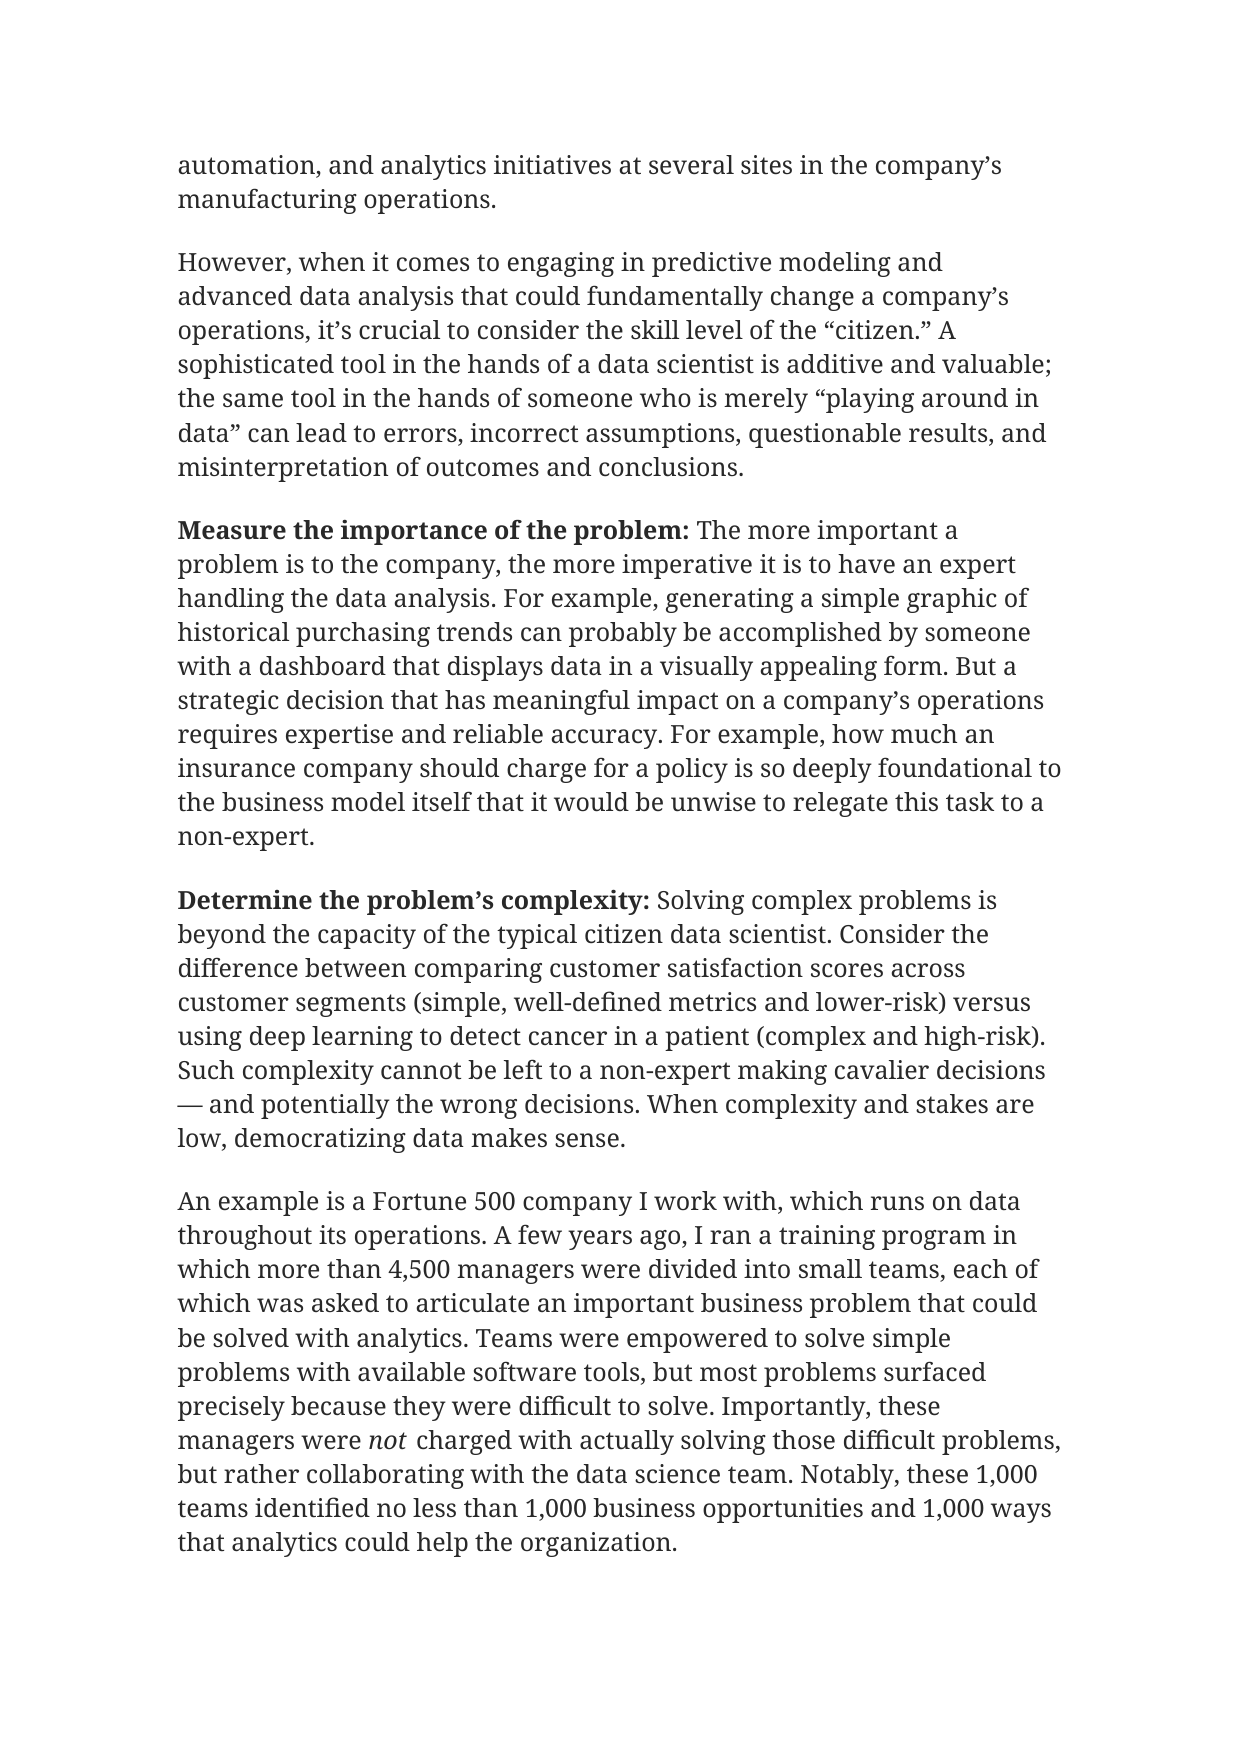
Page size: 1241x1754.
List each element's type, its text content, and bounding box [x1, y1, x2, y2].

text An example is a Fortune 500 company I work with, which runs on data throughout its operations. A few years ago, I ran a training program in which more than 4,500 managers were divided into small teams, each of which was asked to articulate an important business problem that could be solved with analytics. Teams were empowered to solve simple problems with available software tools, but most problems surfaced precisely because they were difficult to solve. Importantly, these managers were not charged with actually solving those difficult problems, but rather collaborating with the data science team. Notably, these 1,000 teams identified no less than 1,000 business opportunities and 1,000 ways that analytics could help the organization. [177, 1184, 1063, 1559]
text However, when it comes to engaging in predictive modeling and advanced data analysis that could fundamentally change a company’s operations, it’s crucial to consider the skill level of the “citizen.” A sophisticated tool in the hands of a data scientist is additive and valuable; the same tool in the hands of someone who is merely “playing around in data” can lead to errors, incorrect assumptions, questionable results, and misinterpretation of outcomes and conclusions. [177, 245, 1063, 483]
text Determine the problem’s complexity: Solving complex problems is beyond the capacity of the typical citizen data scientist. Consider the difference between comparing customer satisfaction scores across customer segments (simple, well-defined metrics and lower-risk) versus using deep learning to detect cancer in a patient (complex and high-risk). Such complexity cannot be left to a non-expert making cavalier decisions — and potentially the wrong decisions. When complexity and stakes are low, democratizing data makes sense. [177, 882, 1063, 1155]
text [177, 148, 1063, 216]
text Measure the importance of the problem: The more important a problem is to the company, the more imperative it is to have an expert handling the data analysis. For example, generating a simple graphic of historical purchasing trends can probably be accomplished by someone with a dashboard that displays data in a visually appealing form. But a strategic decision that has meaningful impact on a company’s operations requires expertise and reliable accuracy. For example, how much an insurance company should charge for a policy is so deeply foundational to the business model itself that it would be unwise to relegate this task to a non-expert. [177, 512, 1063, 853]
